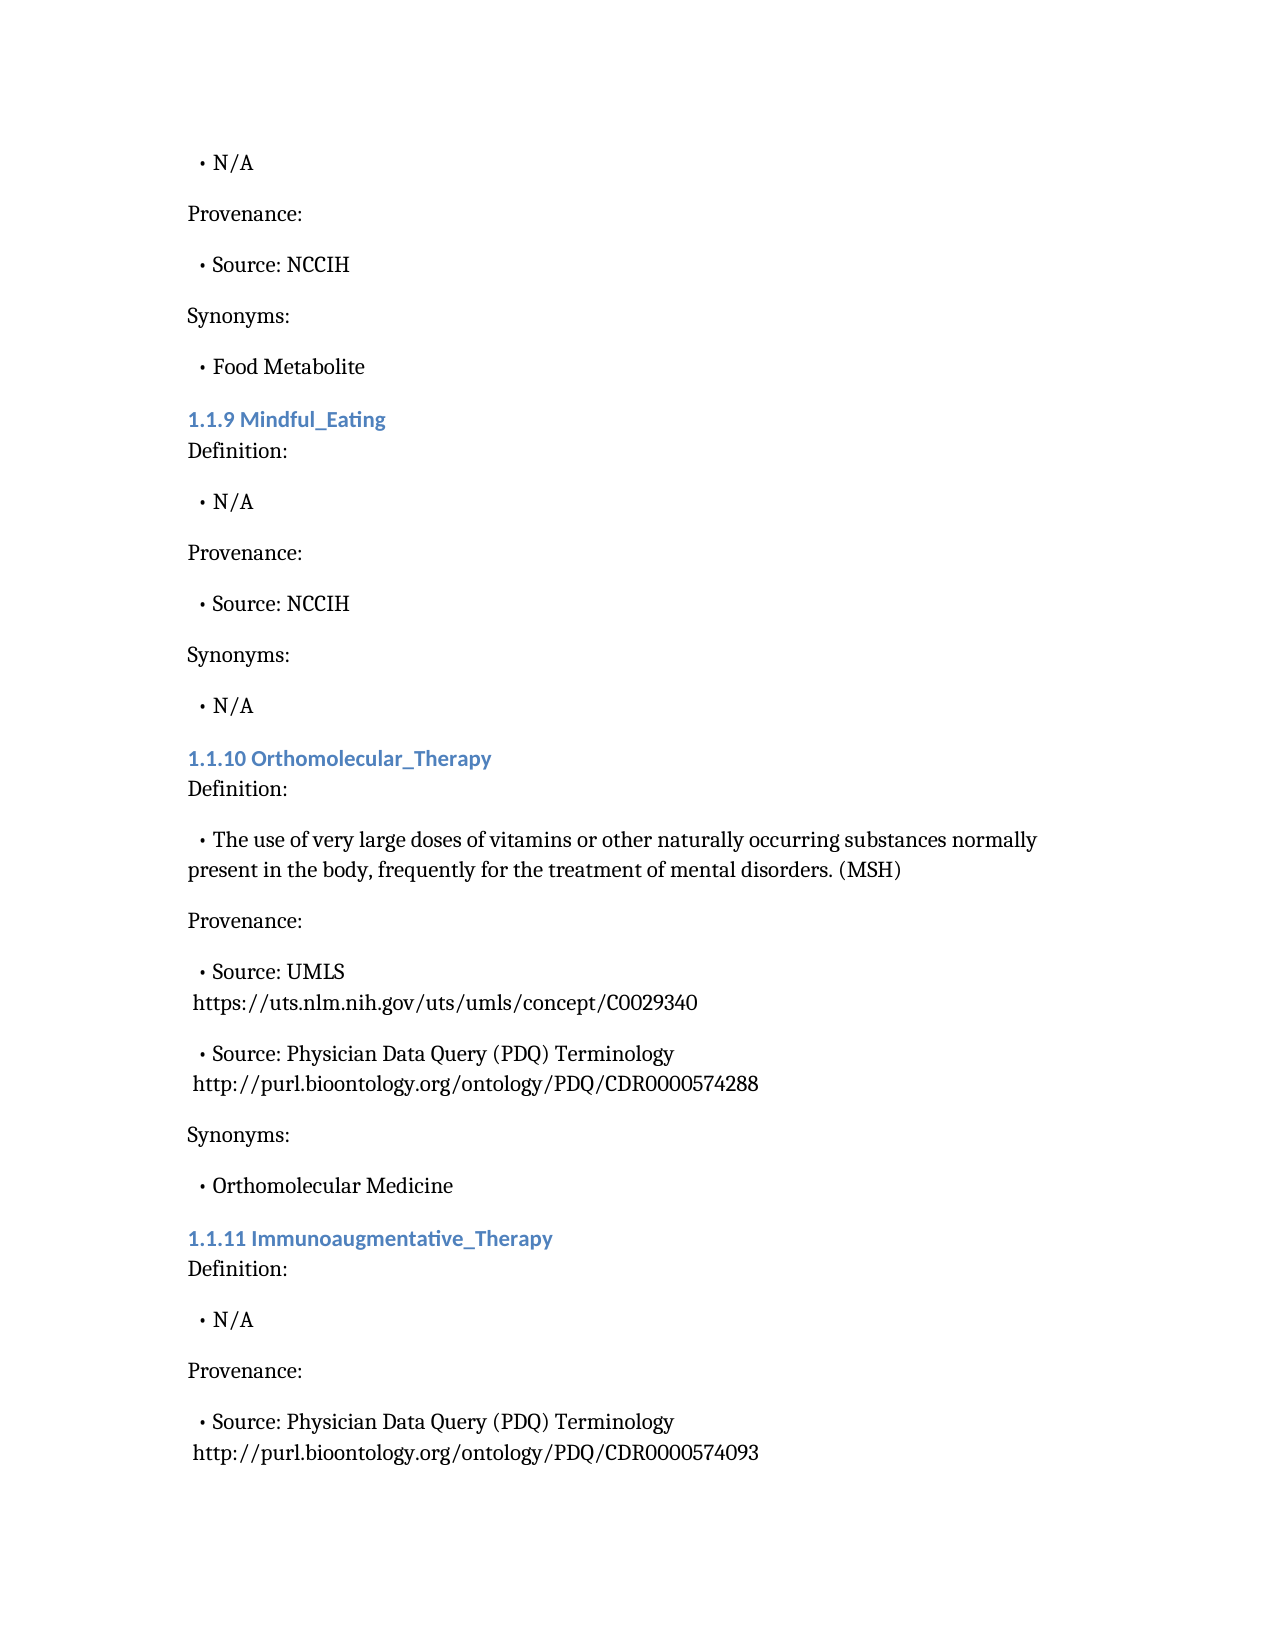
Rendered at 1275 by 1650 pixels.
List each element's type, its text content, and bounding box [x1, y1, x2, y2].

text • The use of very large doses of vitamins or other naturally occurring substances normally present in the body, frequently for the treatment of mental disorders. (MSH) [187, 827, 1087, 883]
text Provenance: [187, 201, 1087, 227]
subtitle 1.1.10 Orthomolecular_Therapy [187, 744, 1087, 772]
text • N/A [187, 488, 1087, 515]
text Synonyms: [187, 1122, 1087, 1148]
text • Source: Physician Data Query (PDQ) Terminology http://purl.bioontology.org/ontology/PDQ/CDR0000574288 [187, 1040, 1087, 1097]
text • N/A [187, 693, 1087, 719]
subtitle 1.1.9 Mindful_Eating [187, 405, 1087, 433]
text • N/A [187, 150, 1087, 176]
text Synonyms: [187, 642, 1087, 668]
text Definition: [187, 437, 1087, 464]
text Synonyms: [187, 303, 1087, 329]
text • Source: NCCIH [187, 252, 1087, 278]
text Definition: [187, 776, 1087, 802]
text • Food Metabolite [187, 354, 1087, 381]
text • Source: Physician Data Query (PDQ) Terminology http://purl.bioontology.org/ontology/PDQ/CDR0000574093 [187, 1409, 1087, 1466]
text Provenance: [187, 539, 1087, 566]
text • Source: UMLS https://uts.nlm.nih.gov/uts/umls/concept/C0029340 [187, 959, 1087, 1016]
text • Source: NCCIH [187, 591, 1087, 617]
text Provenance: [187, 1358, 1087, 1384]
subtitle 1.1.11 Immunoaugmentative_Therapy [187, 1224, 1087, 1252]
text Definition: [187, 1256, 1087, 1282]
text • N/A [187, 1307, 1087, 1333]
text Provenance: [187, 908, 1087, 934]
text • Orthomolecular Medicine [187, 1173, 1087, 1199]
